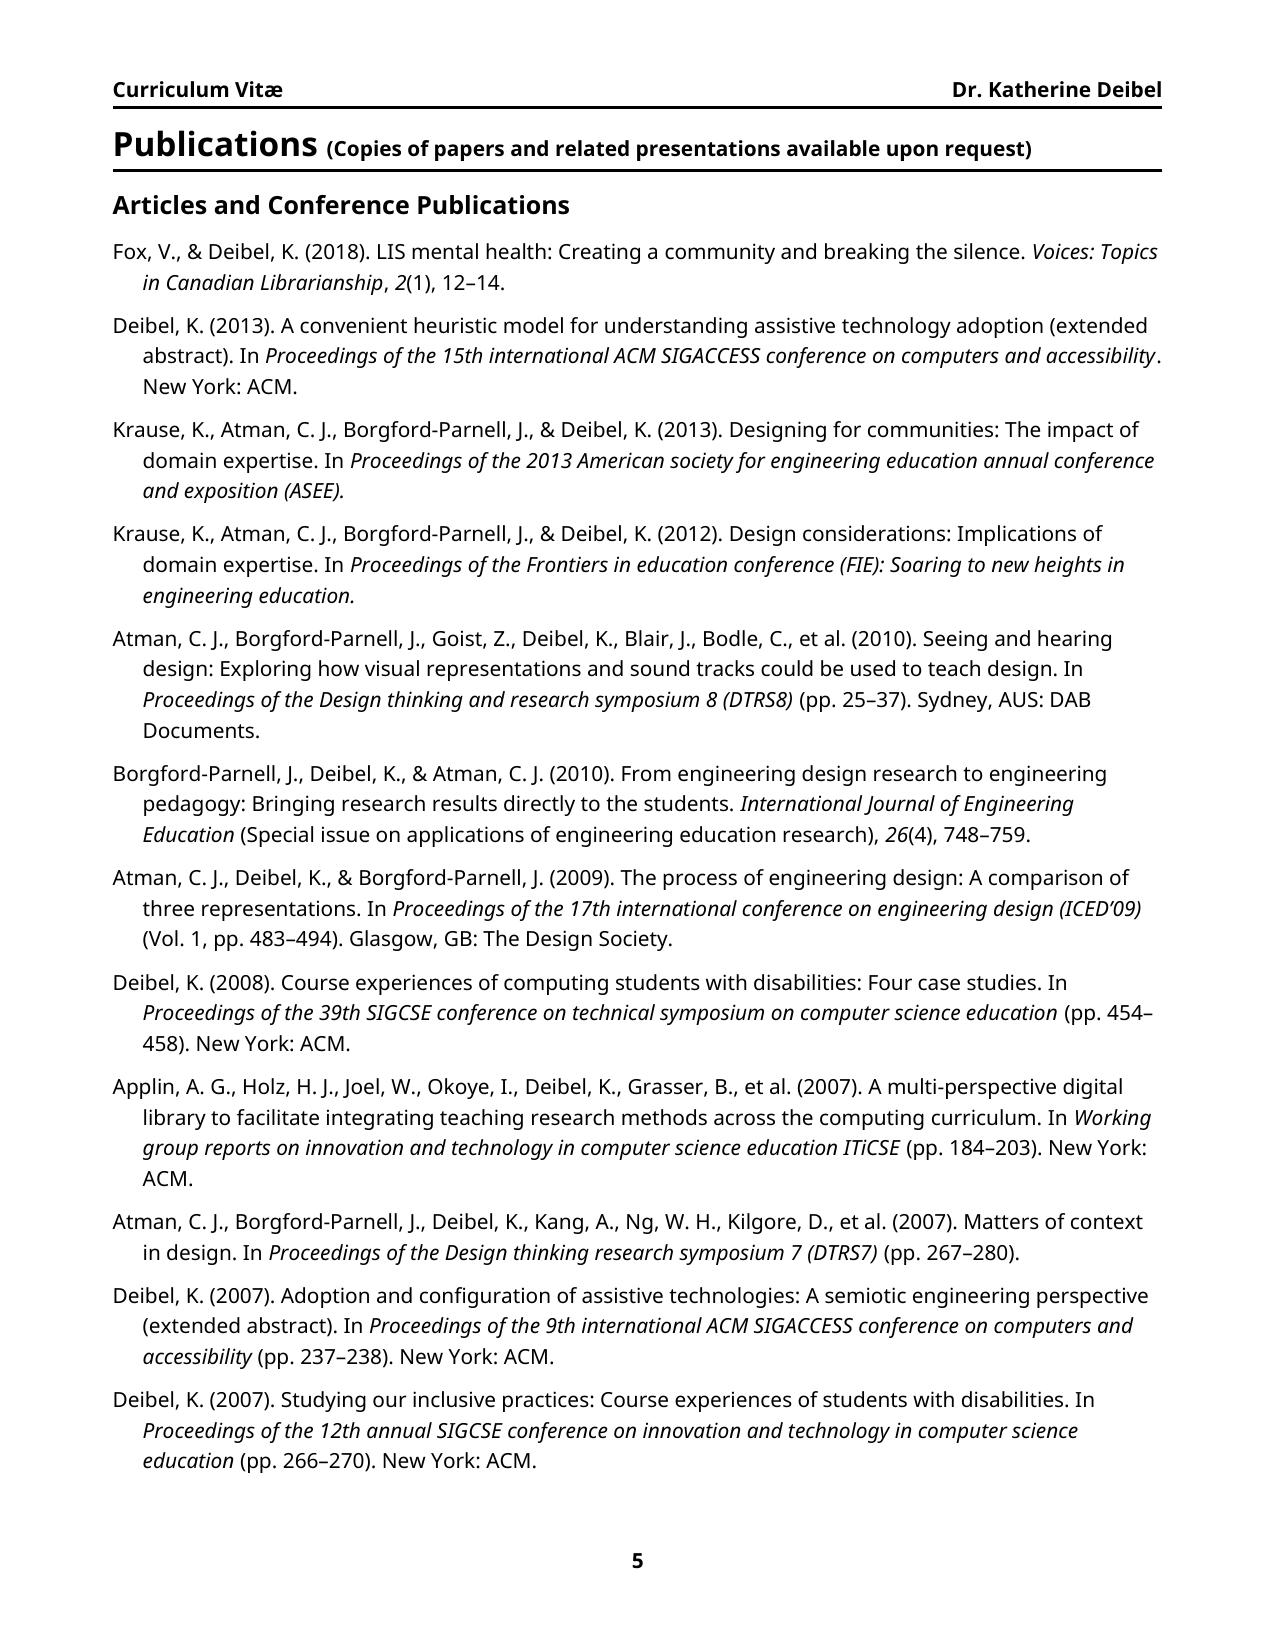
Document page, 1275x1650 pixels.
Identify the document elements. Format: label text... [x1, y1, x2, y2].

text Atman, C. J., Deibel, K., & Borgford-Parnell, J. (2009). The process of engineering design: A comparison of three representations. In Proceedings of the 17th international conference on engineering design (ICED’09) (Vol. 1, pp. 483–494). Glasgow, GB: The Design Society. [112, 863, 1162, 953]
text Deibel, K. (2013). A convenient heuristic model for understanding assistive technology adoption (extended abstract). In Proceedings of the 15th international ACM SIGACCESS conference on computers and accessibility. New York: ACM. [112, 311, 1162, 401]
text Deibel, K. (2007). Studying our inclusive practices: Course experiences of students with disabilities. In Proceedings of the 12th annual SIGCSE conference on innovation and technology in computer science education (pp. 266–270). New York: ACM. [112, 1385, 1162, 1475]
text Krause, K., Atman, C. J., Borgford-Parnell, J., & Deibel, K. (2012). Design considerations: Implications of domain expertise. In Proceedings of the Frontiers in education conference (FIE): Soaring to new heights in engineering education. [112, 519, 1162, 609]
text Deibel, K. (2008). Course experiences of computing students with disabilities: Four case studies. In Proceedings of the 39th SIGCSE conference on technical symposium on computer science education (pp. 454–458). New York: ACM. [112, 968, 1162, 1057]
text Fox, V., & Deibel, K. (2018). LIS mental health: Creating a community and breaking the silence. Voices: Topics in Canadian Librarianship, 2(1), 12–14. [112, 237, 1162, 296]
text Krause, K., Atman, C. J., Borgford-Parnell, J., & Deibel, K. (2013). Designing for communities: The impact of domain expertise. In Proceedings of the 2013 American society for engineering education annual conference and exposition (ASEE). [112, 415, 1162, 505]
text Atman, C. J., Borgford-Parnell, J., Goist, Z., Deibel, K., Blair, J., Bodle, C., et al. (2010). Seeing and hearing design: Exploring how visual representations and sound tracks could be used to teach design. In Proceedings of the Design thinking and research symposium 8 (DTRS8) (pp. 25–37). Sydney, AUS: DAB Documents. [112, 624, 1162, 744]
text Applin, A. G., Holz, H. J., Joel, W., Okoye, I., Deibel, K., Grasser, B., et al. (2007). A multi-perspective digital library to facilitate integrating teaching research methods across the computing curriculum. In Working group reports on innovation and technology in computer science education ITiCSE (pp. 184–203). New York: ACM. [112, 1072, 1162, 1192]
subtitle Publications (Copies of papers and related presentations available upon request) [112, 121, 1162, 172]
subtitle Articles and Conference Publications [112, 188, 1162, 222]
text Borgford-Parnell, J., Deibel, K., & Atman, C. J. (2010). From engineering design research to engineering pedagogy: Bringing research results directly to the students. International Journal of Engineering Education (Special issue on applications of engineering education research), 26(4), 748–759. [112, 759, 1162, 849]
text Deibel, K. (2007). Adoption and configuration of assistive technologies: A semiotic engineering perspective (extended abstract). In Proceedings of the 9th international ACM SIGACCESS conference on computers and accessibility (pp. 237–238). New York: ACM. [112, 1281, 1162, 1371]
text Atman, C. J., Borgford-Parnell, J., Deibel, K., Kang, A., Ng, W. H., Kilgore, D., et al. (2007). Matters of context in design. In Proceedings of the Design thinking research symposium 7 (DTRS7) (pp. 267–280). [112, 1207, 1162, 1266]
